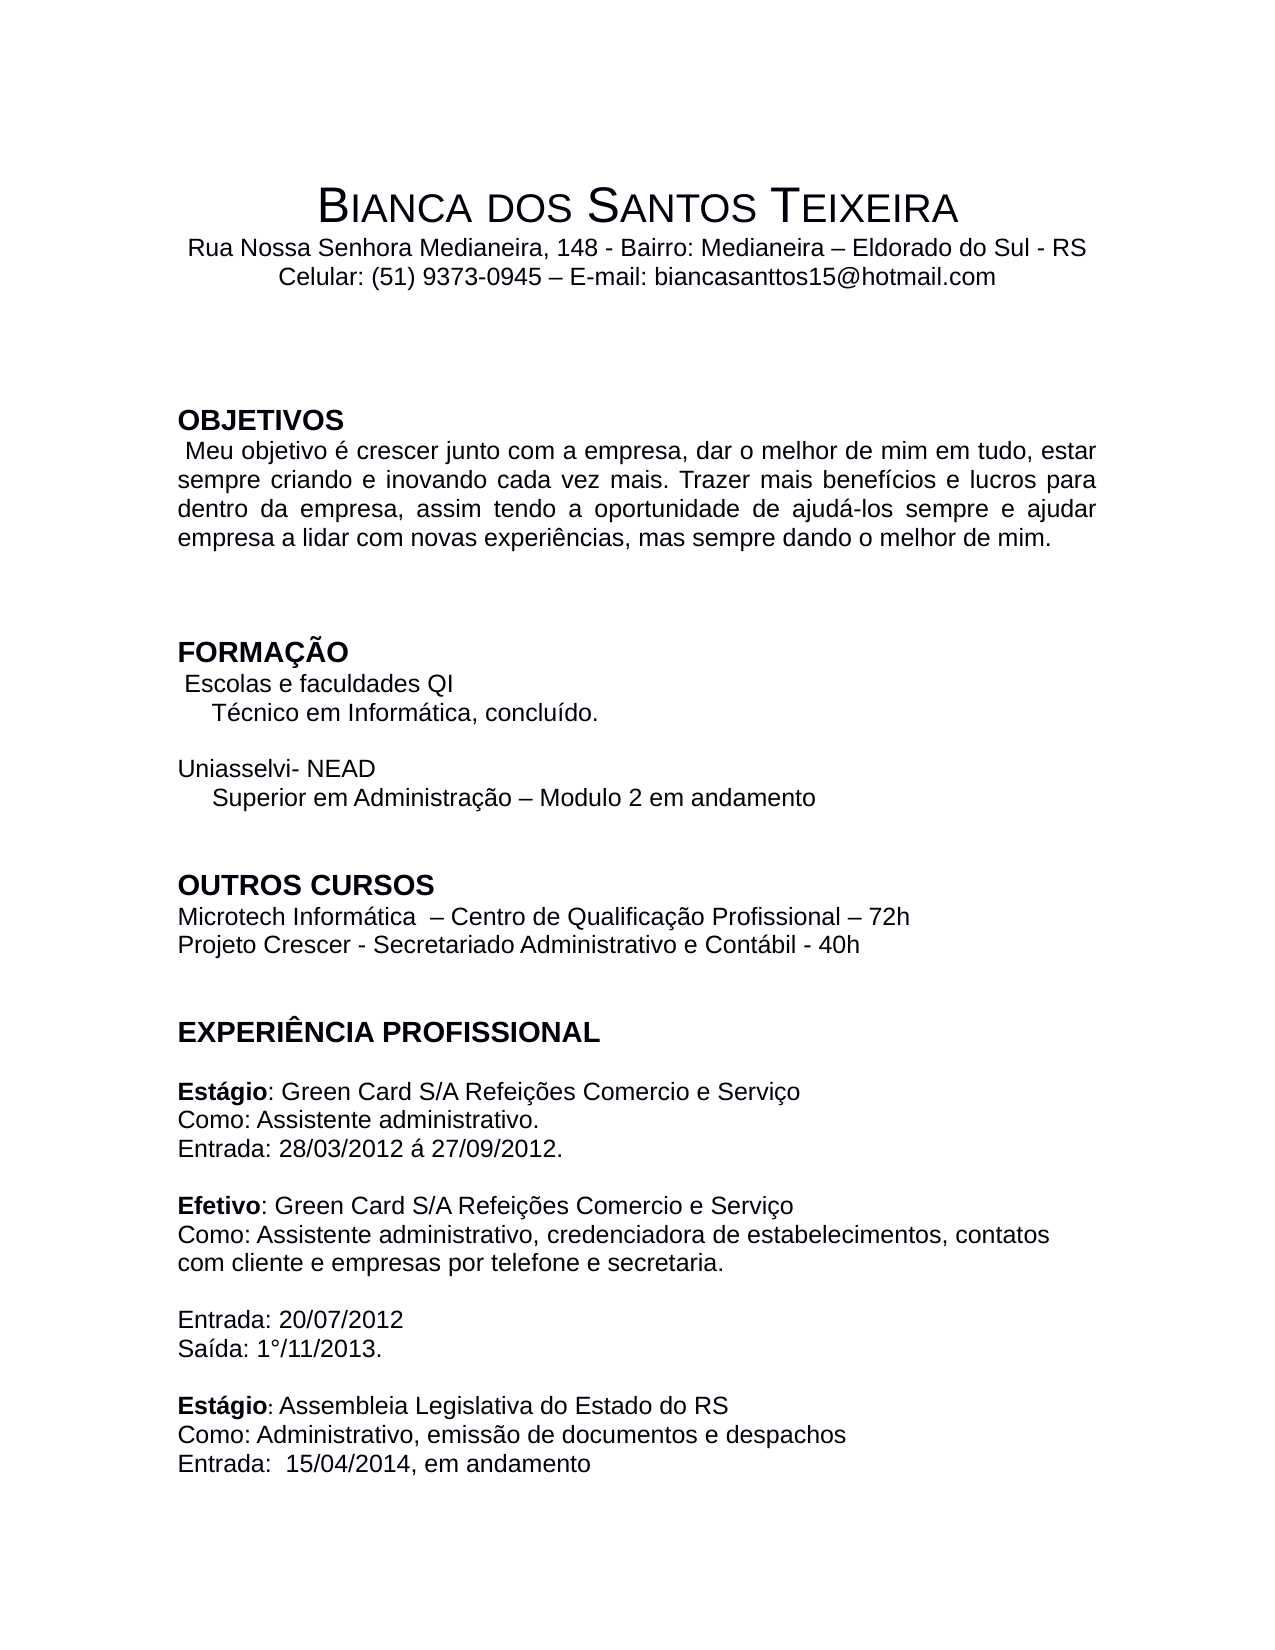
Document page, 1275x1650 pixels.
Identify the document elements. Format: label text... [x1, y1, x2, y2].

text Estágio: Green Card S/A Refeições Comercio e Serviço [177, 1077, 1098, 1105]
text OUTROS CURSOS [177, 868, 1098, 901]
text OBJETIVOS [177, 403, 1098, 436]
text Como: Assistente administrativo, credenciadora de estabelecimentos, contatos com cliente e empresas por telefone e secretaria. [177, 1219, 1098, 1277]
text Rua Nossa Senhora Medianeira, 148 - Bairro: Medianeira – Eldorado do Sul - RS [177, 233, 1098, 262]
text Como: Administrativo, emissão de documentos e despachos [177, 1420, 1098, 1448]
text Estágio: Assembleia Legislativa do Estado do RS [177, 1391, 1098, 1420]
text Celular: (51) 9373-0945 – E-mail: biancasanttos15@hotmail.com [177, 262, 1098, 291]
text Como: Assistente administrativo. [177, 1105, 1098, 1134]
text Uniasselvi- NEAD [177, 754, 1098, 783]
text Efetivo: Green Card S/A Refeições Comercio e Serviço [177, 1191, 1098, 1219]
text FORMAÇÃO [177, 635, 1098, 669]
text Técnico em Informática, concluído. [177, 698, 1098, 726]
text Entrada: 15/04/2014, em andamento [177, 1448, 1098, 1477]
text Meu objetivo é crescer junto com a empresa, dar o melhor de mim em tudo, estar sempre criando e inovando cada vez mais. Trazer mais benefícios e lucros para dentro da empresa, assim tendo a oportunidade de ajudá-los sempre e ajudar empresa a lidar com novas experiências, mas sempre dando o melhor de mim. [177, 436, 1098, 551]
text Projeto Crescer - Secretariado Administrativo e Contábil - 40h [177, 930, 1098, 959]
text Superior em Administração – Modulo 2 em andamento [177, 783, 1098, 812]
text Entrada: 20/07/2012 [177, 1305, 1098, 1334]
text Escolas e faculdades QI [177, 669, 1098, 698]
text Entrada: 28/03/2012 á 27/09/2012. [177, 1134, 1098, 1163]
text EXPERIÊNCIA PROFISSIONAL [177, 1015, 1098, 1048]
text Saída: 1°/11/2013. [177, 1334, 1098, 1363]
text Bianca dos Santos Teixeira [177, 176, 1098, 233]
text Microtech Informática – Centro de Qualificação Profissional – 72h [177, 901, 1098, 930]
